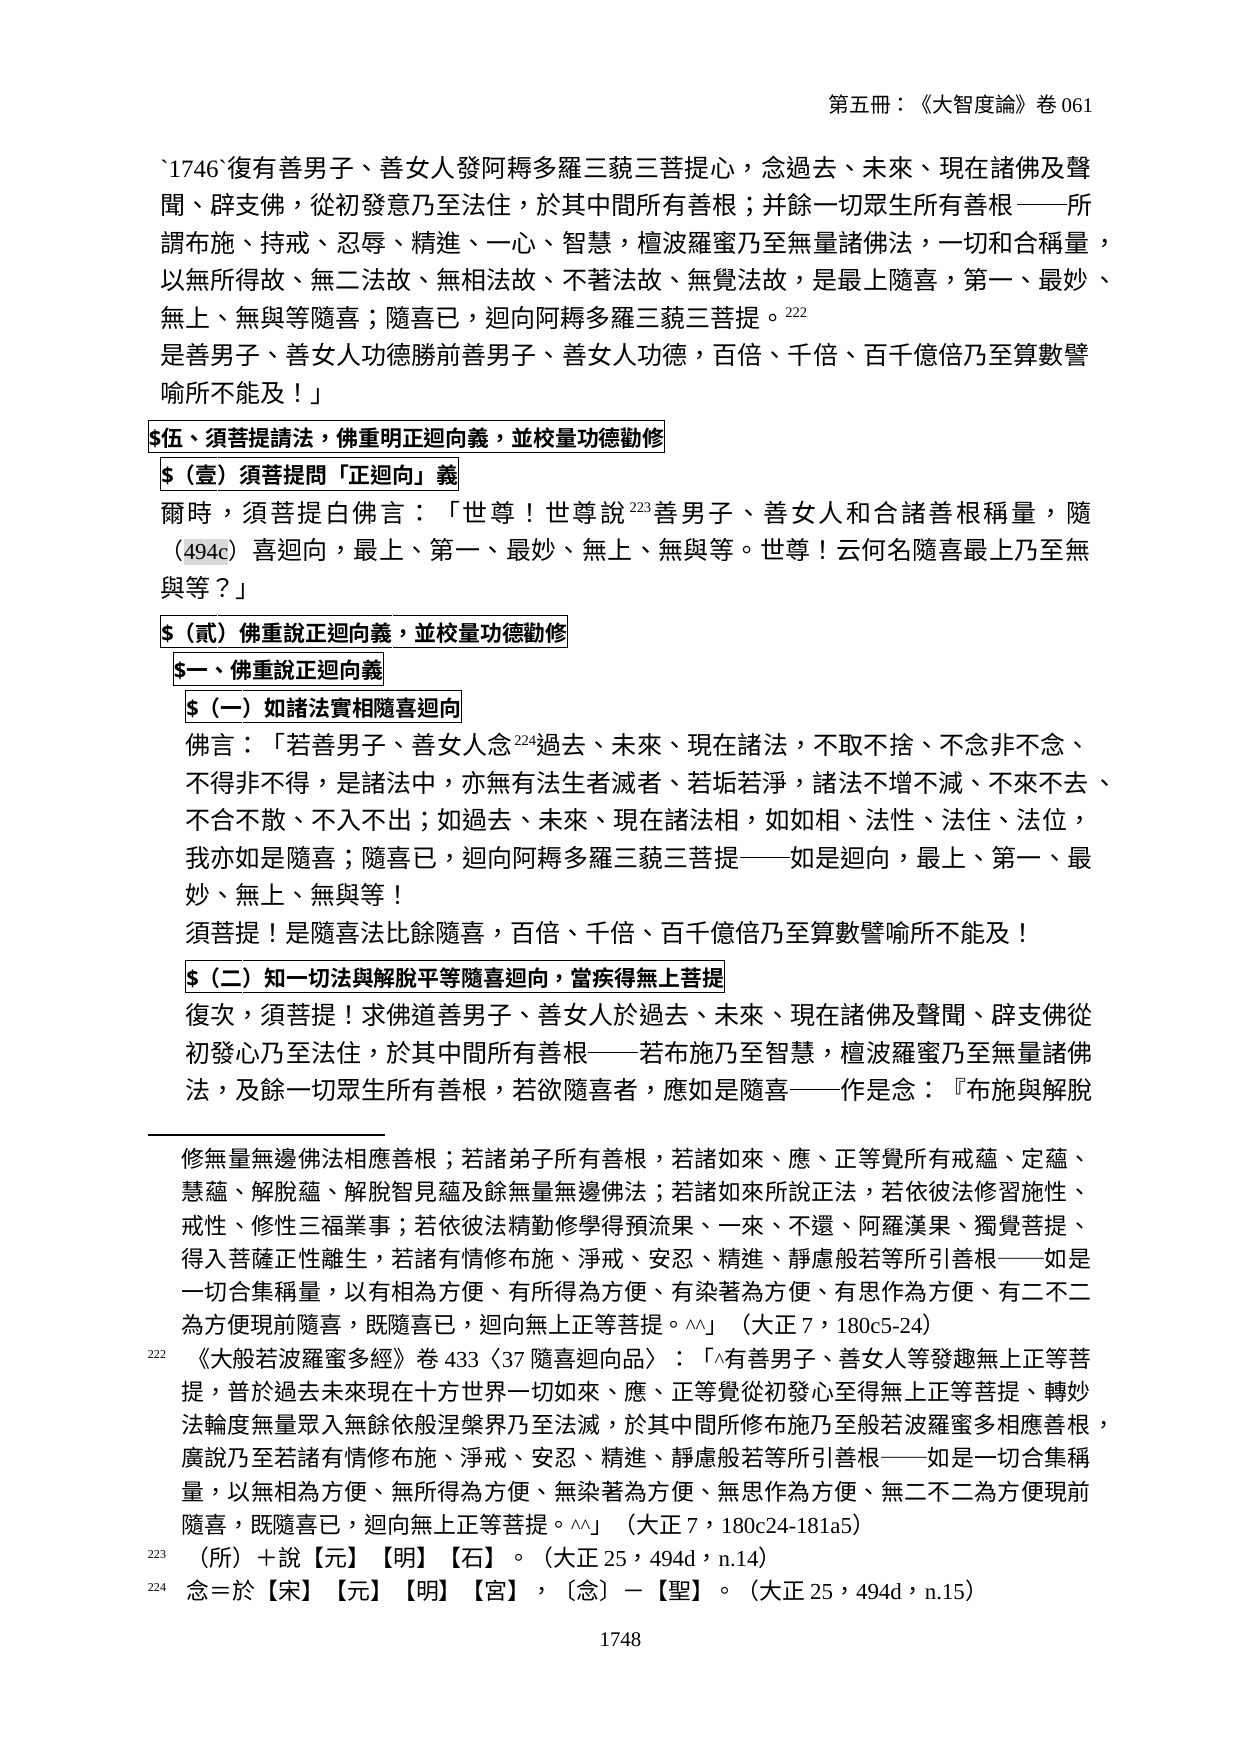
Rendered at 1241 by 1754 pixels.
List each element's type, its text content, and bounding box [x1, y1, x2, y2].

text $伍、須菩提請法，佛重明正迴向義，並校量功德勸修 [148, 418, 1092, 455]
text $一、佛重說正迴向義 [173, 650, 1092, 688]
text $（貳）佛重說正迴向義，並校量功德勸修 [160, 613, 1092, 650]
text `1746`復有善男子、善女人發阿耨多羅三藐三菩提心，念過去、未來、現在諸佛及聲聞、辟支佛，從初發意乃至法住，於其中間所有善根；并餘一切眾生所有善根──所謂布施、持戒、忍辱、精進、一心、智慧，檀波羅蜜乃至無量諸佛法，一切和合稱量，以無所得故、無二法故、無相法故、不著法故、無覺法故，是最上隨喜，第一、最妙、無上、無與等隨喜；隨喜已，迴向阿耨多羅三藐三菩提。 [160, 148, 1092, 335]
text $（壹）須菩提問「正迴向」義 [160, 455, 1092, 493]
text 是善男子、善女人功德勝前善男子、善女人功德，百倍、千倍、百千億倍乃至算數譬喻所不能及！」 [160, 335, 1092, 410]
text 爾時，須菩提白佛言：「世尊！世尊說善男子、善女人和合諸善根稱量，隨（）喜迴向，最上、第一、最妙、無上、無與等。世尊！云何名隨喜最上乃至無與等？」 [160, 493, 1092, 605]
text $（一）如諸法實相隨喜迴向 [185, 688, 1092, 725]
text 復次，須菩提！求佛道善男子、善女人於過去、未來、現在諸佛及聲聞、辟支佛從初發心乃至法住，於其中間所有善根──若布施乃至智慧，檀波羅蜜乃至無量諸佛法，及餘一切眾生所有善根，若欲隨喜者，應如是隨喜──作是念：『布施與解脫等，`1747`戒、忍、精進、禪、智與解脫等；色與解脫等，受、想、行、識亦與解脫等；內空與解脫等，乃至無法有法空亦與解脫等；四念處與解脫等，乃至八聖道分亦與解脫等；佛十力與解脫等，乃至一切種智亦與解脫等；戒眾、定眾、慧眾、解脫眾、解脫知見眾，亦與解脫等；隨喜與解脫等；過去、未來、現在諸法與解脫等；十方諸佛與解脫等；諸佛迴向與解脫等；諸佛與解脫等，諸佛滅度與解脫等；諸佛弟子聲聞、辟支佛與解脫等，諸佛弟子滅度與解脫等；諸佛法相與解脫等，諸聲聞、辟支佛法相與解脫等，一切諸法相亦與解脫等。我以是諸善根相隨喜功德迴向阿耨多羅三藐三菩（）提，亦與解脫等──不生不滅故。』 [185, 995, 1092, 1108]
text 佛言：「若善男子、善女人念過去、未來、現在諸法，不取不捨、不念非不念、不得非不得，是諸法中，亦無有法生者滅者、若垢若淨，諸法不增不減、不來不去、不合不散、不入不出；如過去、未來、現在諸法相，如如相、法性、法住、法位，我亦如是隨喜；隨喜已，迴向阿耨多羅三藐三菩提──如是迴向，最上、第一、最妙、無上、無與等！ [185, 725, 1092, 913]
text 須菩提！是隨喜法比餘隨喜，百倍、千倍、百千億倍乃至算數譬喻所不能及！ [185, 913, 1092, 950]
text $（二）知一切法與解脫平等隨喜迴向，當疾得無上菩提 [185, 958, 1092, 995]
